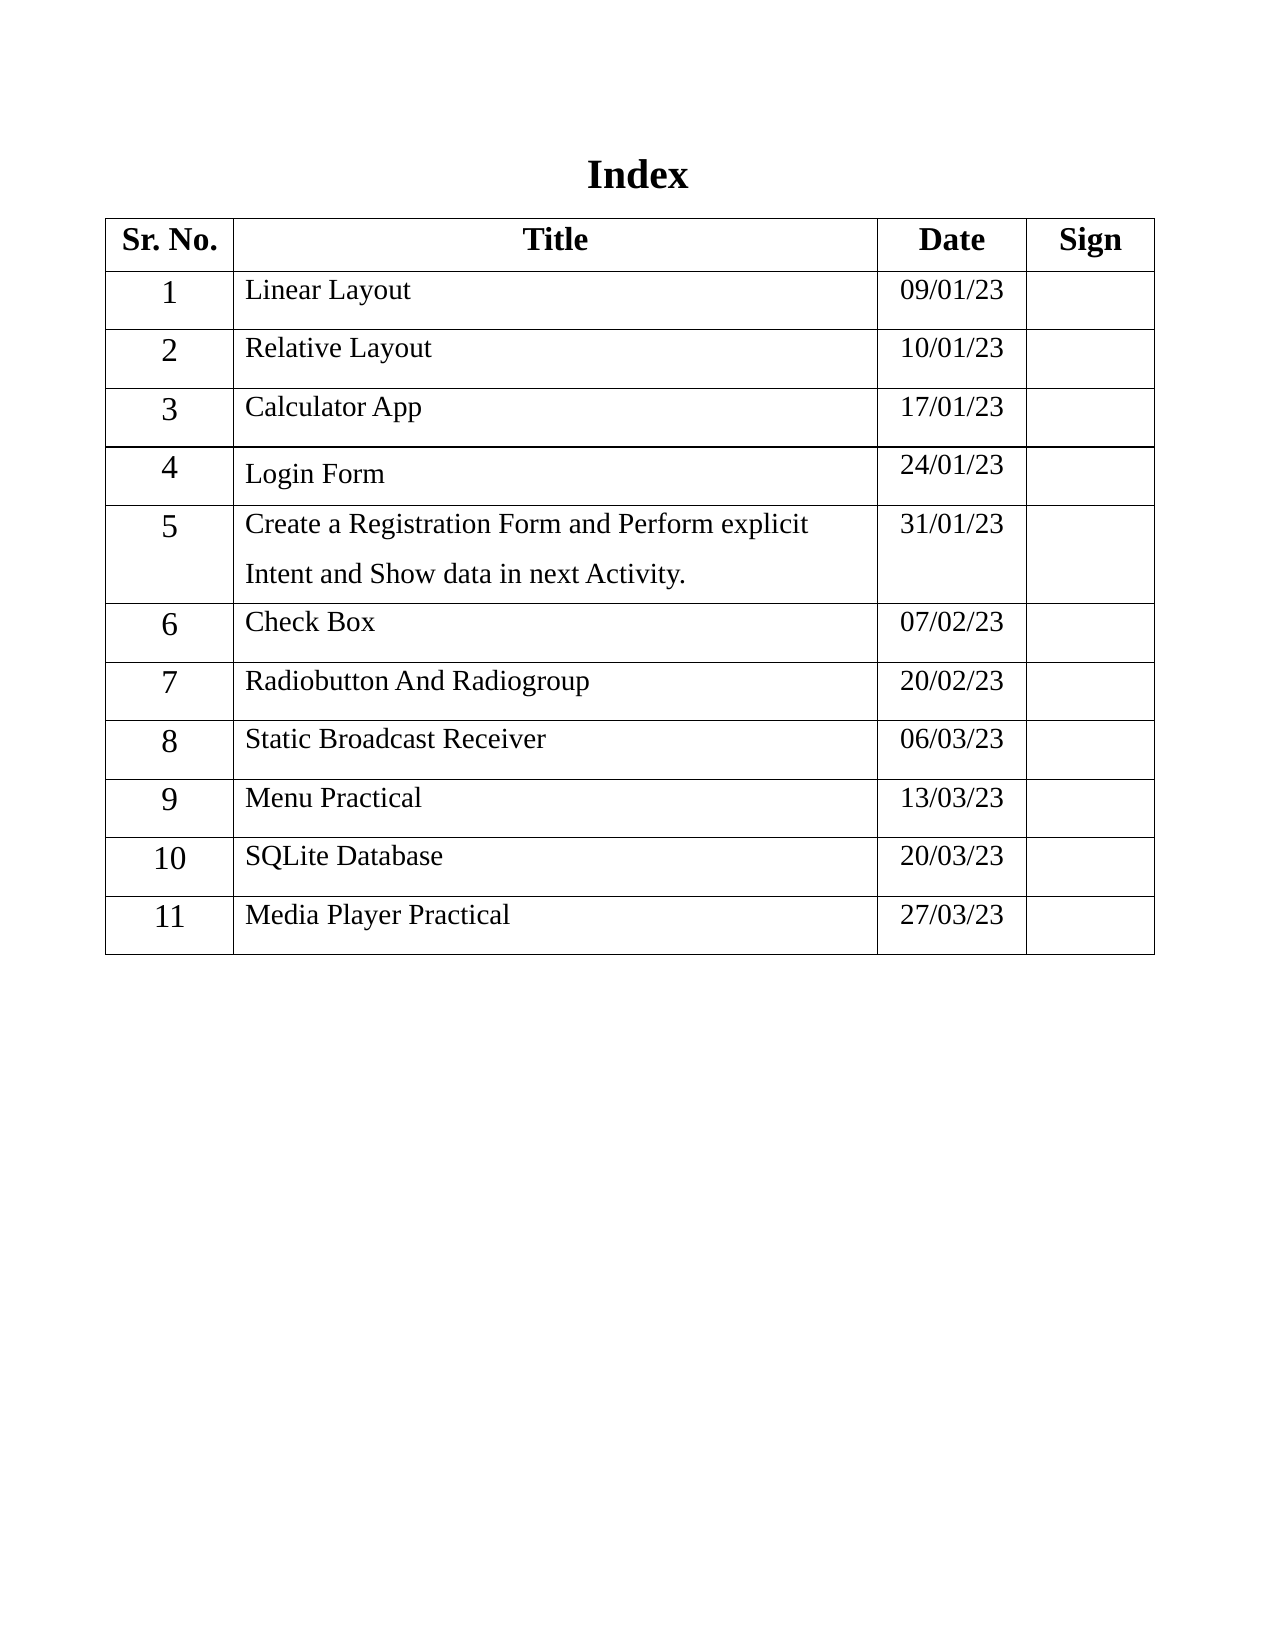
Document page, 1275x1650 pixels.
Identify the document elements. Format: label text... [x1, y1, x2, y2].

table_cell 6 [106, 604, 233, 662]
table_cell 4 [106, 448, 233, 505]
table_cell [1027, 506, 1154, 603]
table_cell Relative Layout [234, 330, 877, 388]
table_cell Linear Layout [234, 272, 877, 329]
table_cell 7 [106, 663, 233, 720]
table_cell 8 [106, 721, 233, 779]
table_cell 20/03/23 [878, 838, 1026, 896]
table_cell [1027, 897, 1154, 954]
table_cell 1 [106, 272, 233, 329]
table_cell 5 [106, 506, 233, 603]
table_cell [1027, 780, 1154, 837]
table_cell 11 [106, 897, 233, 954]
table_cell Check Box [234, 604, 877, 662]
table_cell Calculator App [234, 389, 877, 446]
text Index [150, 150, 1125, 198]
table_cell [1027, 272, 1154, 329]
table_cell 24/01/23 [878, 448, 1026, 505]
table_cell 09/01/23 [878, 272, 1026, 329]
table_cell 9 [106, 780, 233, 837]
table_cell [1027, 448, 1154, 505]
table_cell SQLite Database [234, 838, 877, 896]
table_cell 20/02/23 [878, 663, 1026, 720]
table_cell 17/01/23 [878, 389, 1026, 446]
table_cell 27/03/23 [878, 897, 1026, 954]
table_cell Login Form [234, 448, 877, 505]
table_cell [1027, 838, 1154, 896]
table_cell 13/03/23 [878, 780, 1026, 837]
table_cell Media Player Practical [234, 897, 877, 954]
table_cell [1027, 330, 1154, 388]
table_header Date [878, 219, 1026, 271]
table_cell [1027, 663, 1154, 720]
table_cell 3 [106, 389, 233, 446]
table_cell 2 [106, 330, 233, 388]
table_cell Radiobutton And Radiogroup [234, 663, 877, 720]
table_header Sign [1027, 219, 1154, 271]
table_header Title [234, 219, 877, 271]
table_header Sr. No. [106, 219, 233, 271]
table_cell 10 [106, 838, 233, 896]
table_cell [1027, 604, 1154, 662]
table_cell [1027, 721, 1154, 779]
table_cell Static Broadcast Receiver [234, 721, 877, 779]
table_cell 10/01/23 [878, 330, 1026, 388]
table_cell 06/03/23 [878, 721, 1026, 779]
table_cell 31/01/23 [878, 506, 1026, 603]
table_cell Create a Registration Form and Perform explicit Intent and Show data in next Activity. [234, 506, 877, 603]
table_cell 07/02/23 [878, 604, 1026, 662]
table_cell Menu Practical [234, 780, 877, 837]
table_cell [1027, 389, 1154, 446]
